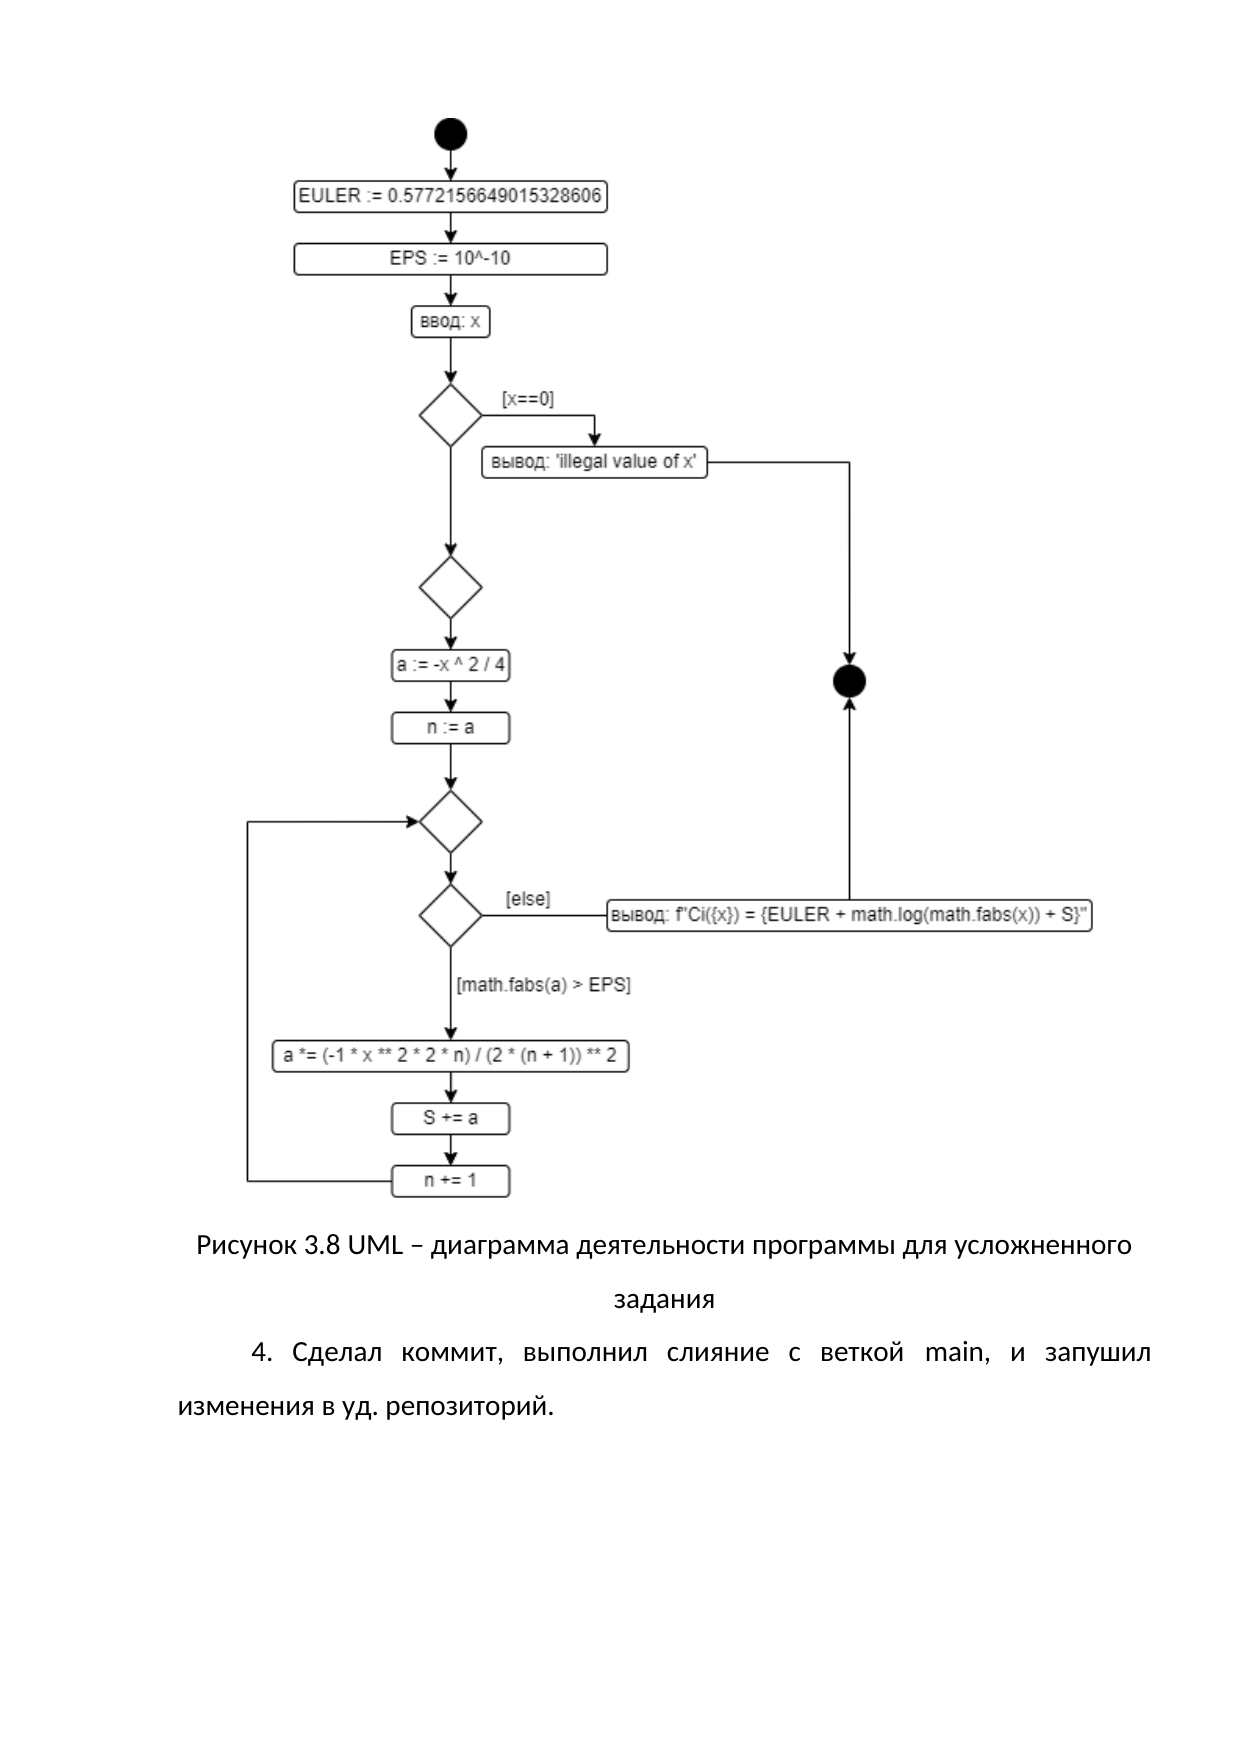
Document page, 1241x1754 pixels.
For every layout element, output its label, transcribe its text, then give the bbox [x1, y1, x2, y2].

text 4. Сделал коммит, выполнил слияние с веткой main, и запушил изменения в уд. репозиторий. [177, 1333, 1152, 1422]
picture [236, 118, 1093, 1212]
text Рисунок 3.8 UML – диаграмма деятельности программы для усложненного задания [177, 1226, 1152, 1315]
